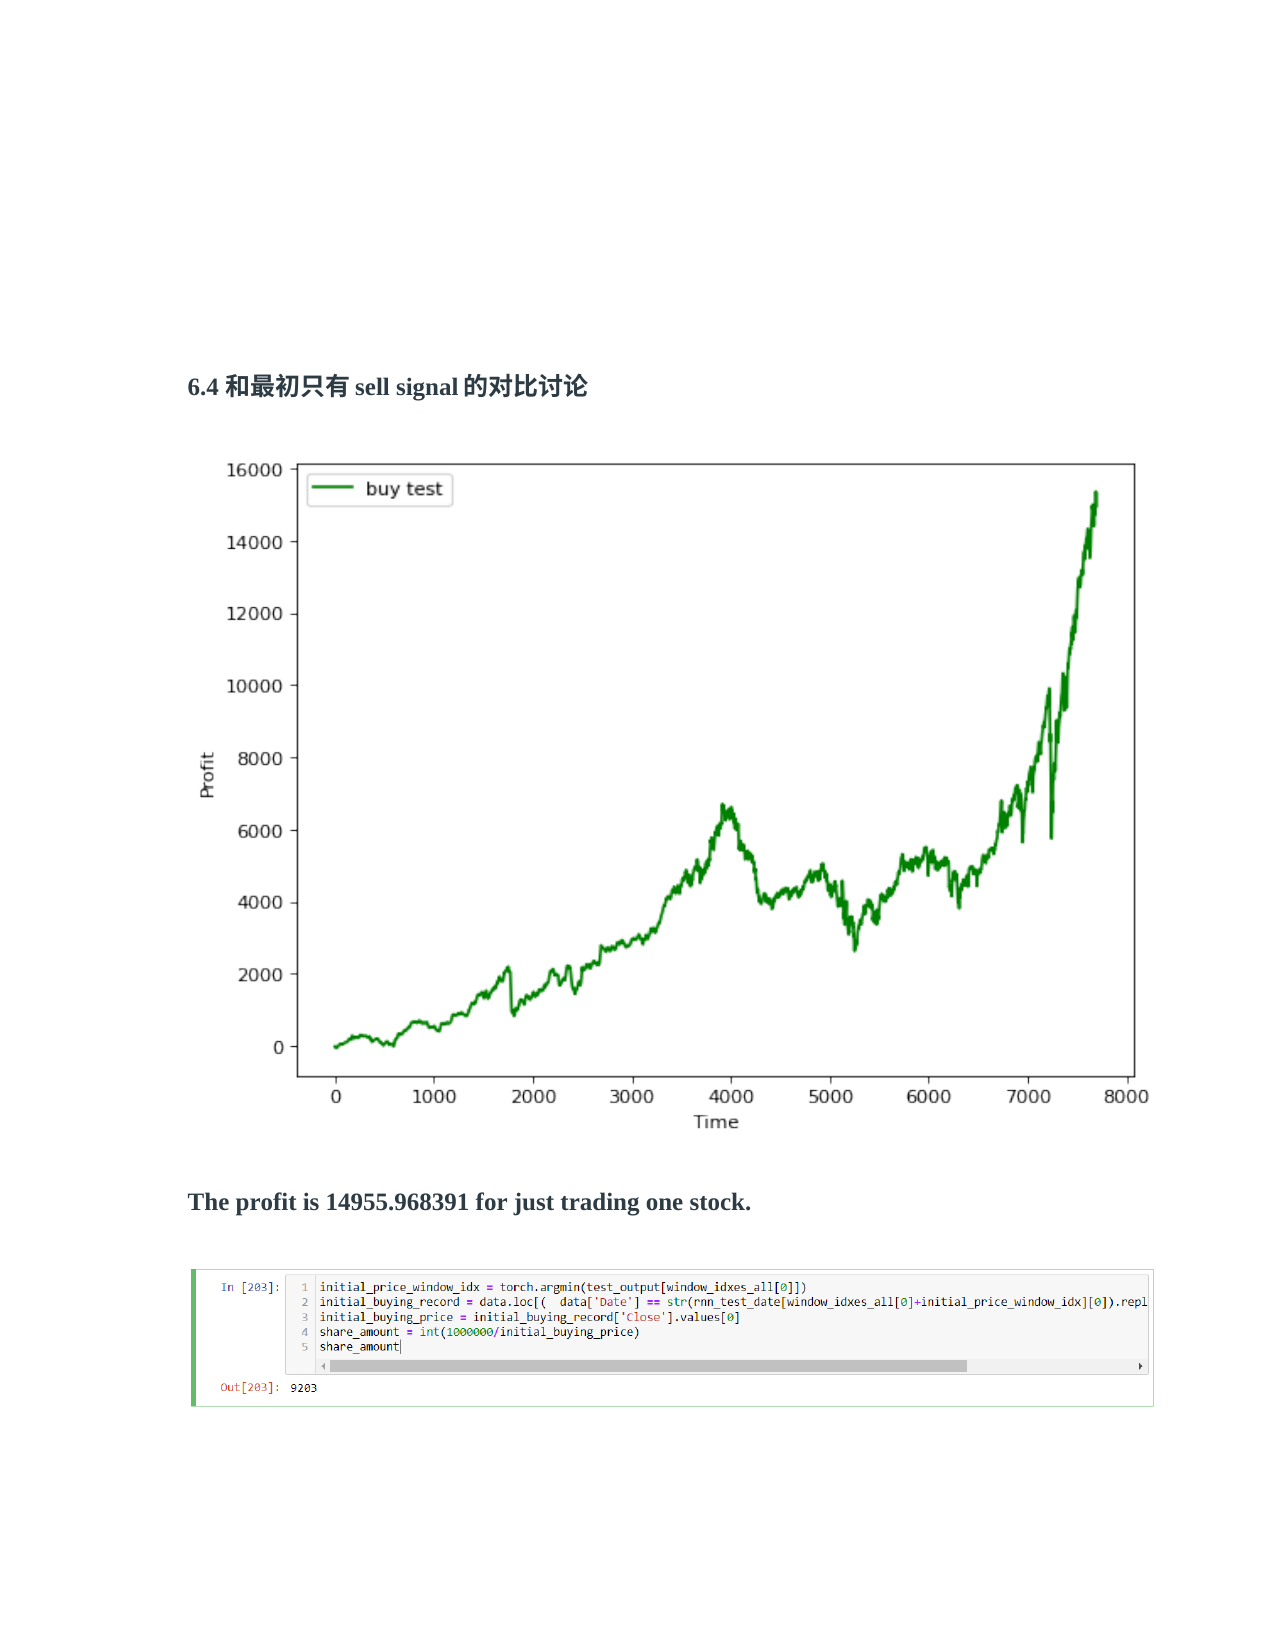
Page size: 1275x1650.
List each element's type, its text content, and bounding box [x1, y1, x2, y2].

picture [187, 1258, 1163, 1411]
title The profit is 14955.968391 for just trading one stock. [187, 1187, 1125, 1215]
picture [187, 450, 1163, 1144]
title 6.4 和最初只有sell signal的对比讨论 [187, 367, 1125, 403]
